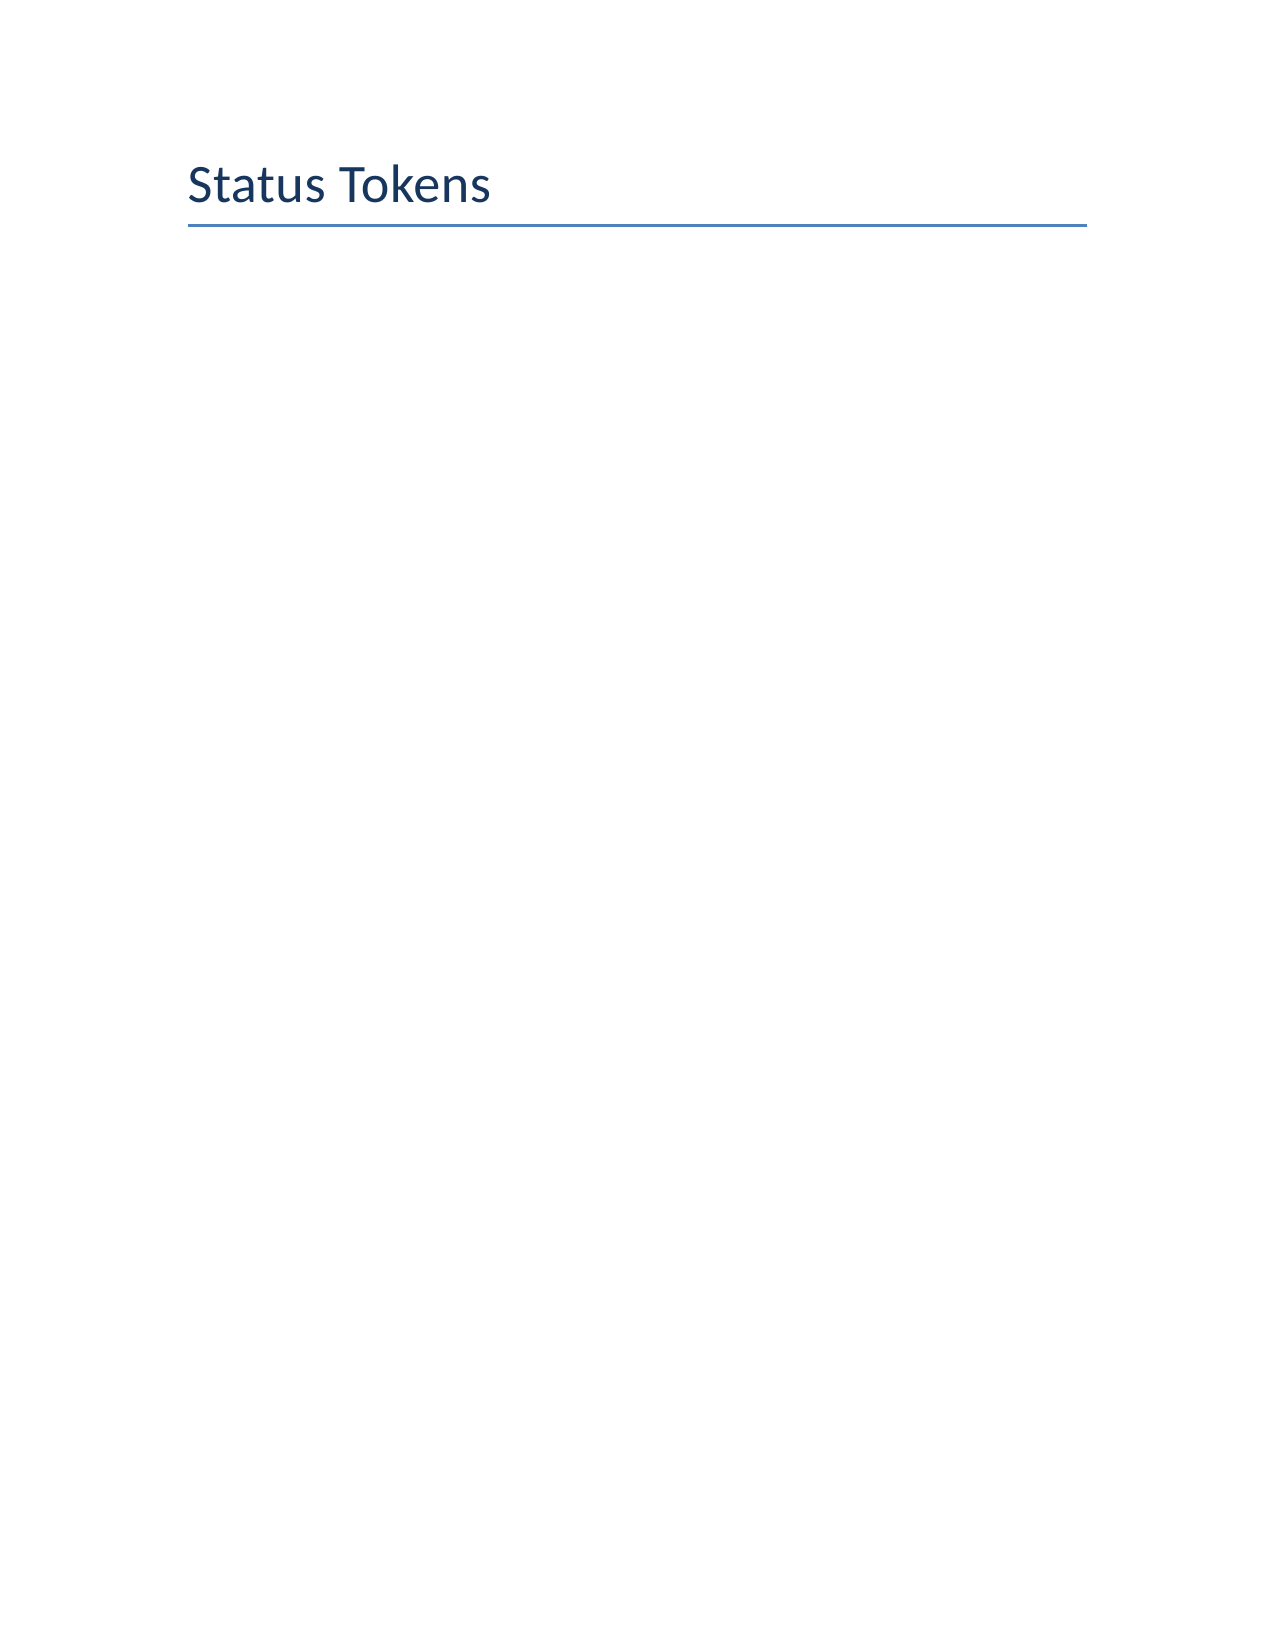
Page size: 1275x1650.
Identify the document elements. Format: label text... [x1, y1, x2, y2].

title Status Tokens [187, 150, 1087, 227]
